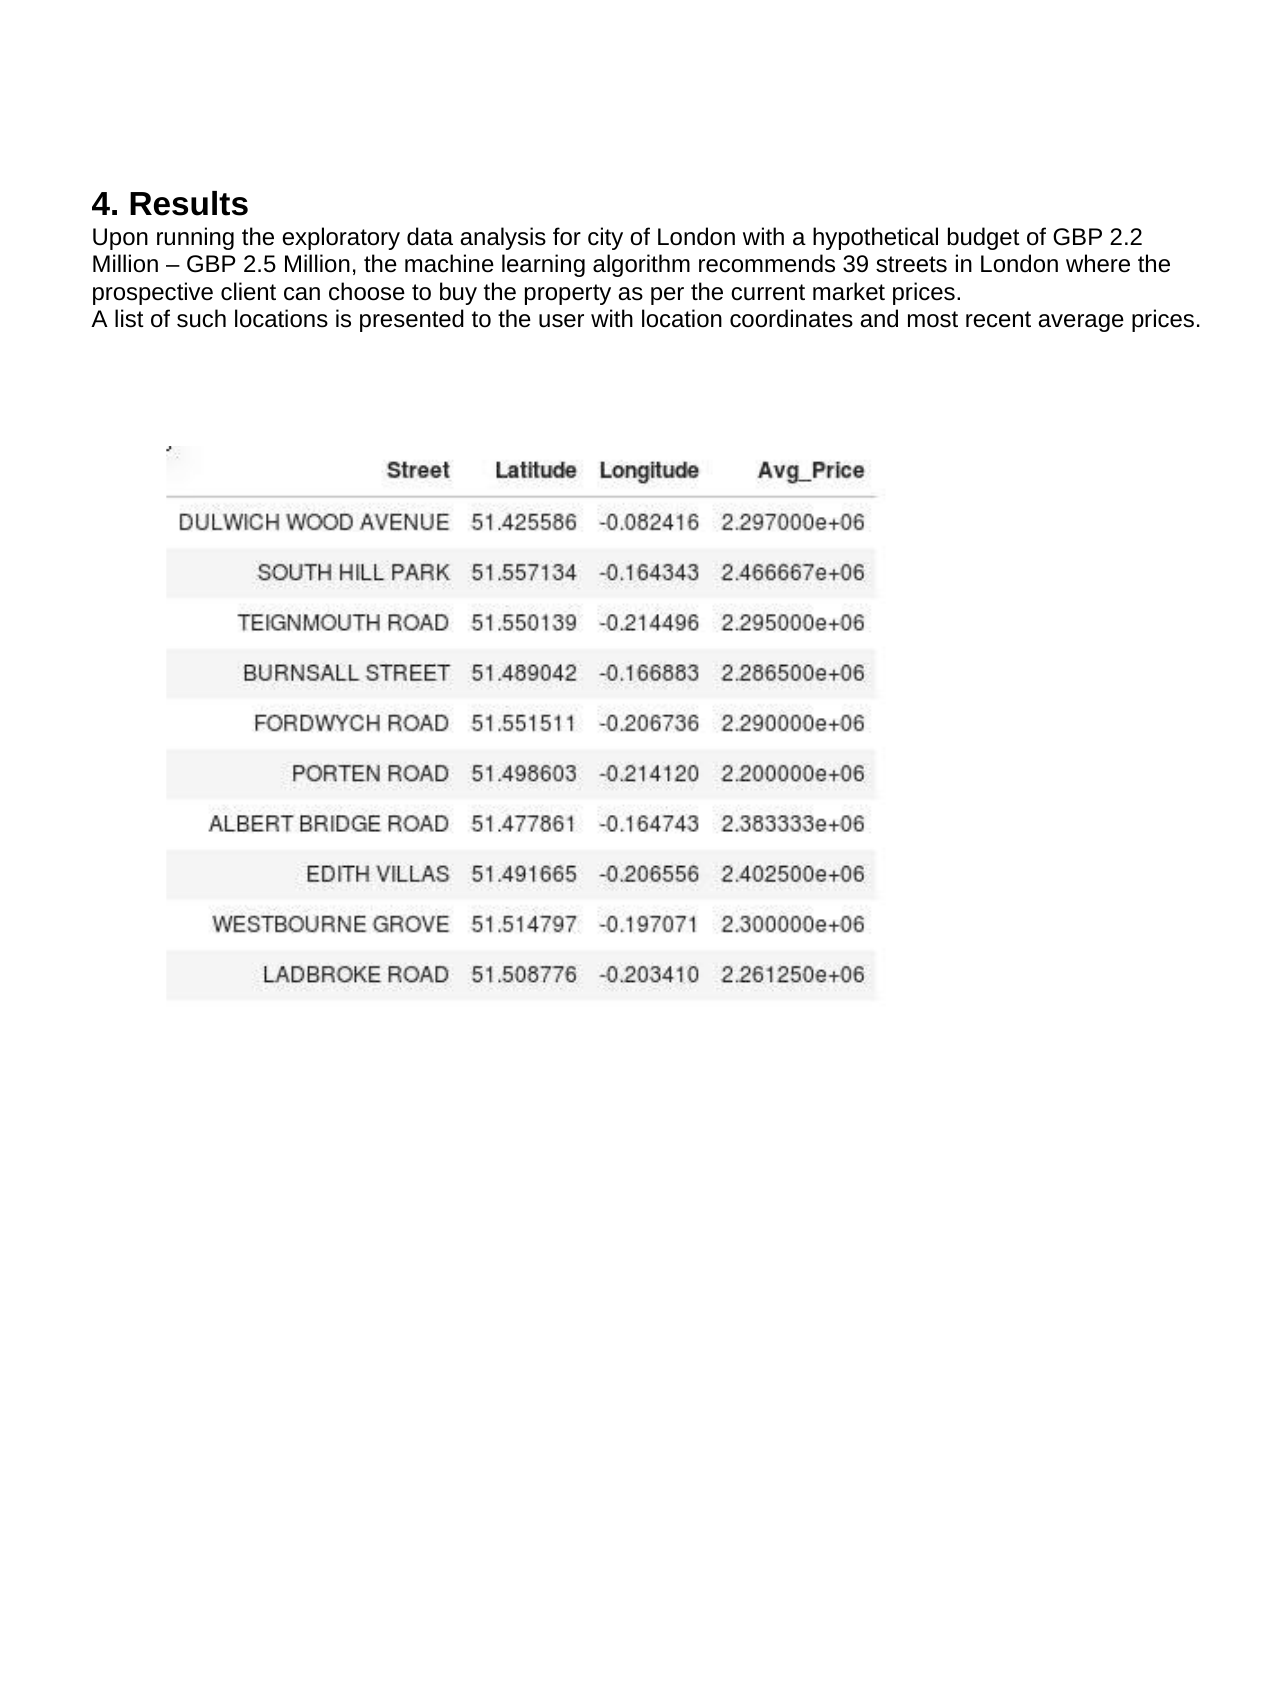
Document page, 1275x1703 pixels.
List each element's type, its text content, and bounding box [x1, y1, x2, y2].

text Upon running the exploratory data analysis for city of London with a hypothetical budget of GBP 2.2 Million – GBP 2.5 Million, the machine learning algorithm recommends 39 streets in London where the prospective client can choose to buy the property as per the current market prices. [91, 222, 1214, 305]
text 4. Results [91, 184, 1214, 222]
text A list of such locations is presented to the user with location coordinates and most recent average prices. [91, 305, 1214, 333]
